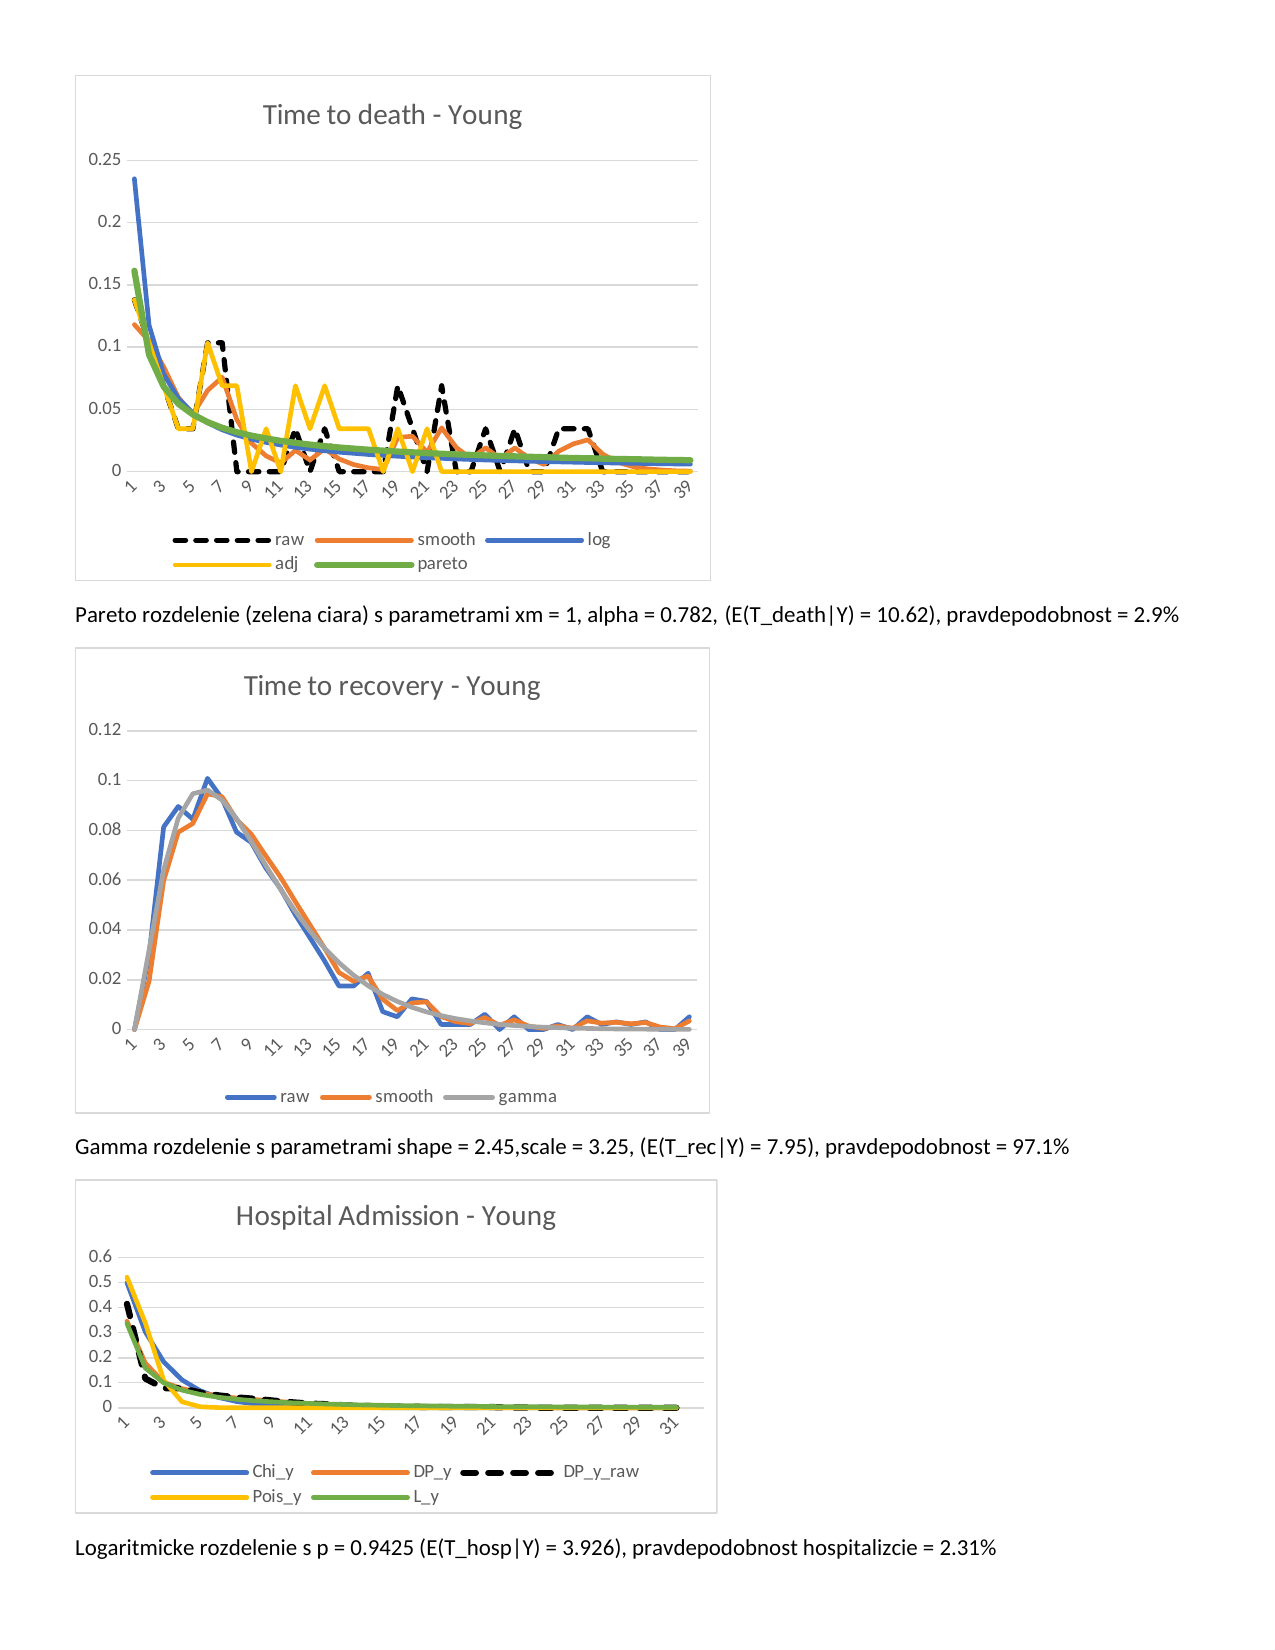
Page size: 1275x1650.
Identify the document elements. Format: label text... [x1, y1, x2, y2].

text Logaritmicke rozdelenie s p = 0.9425 (E(T_hosp|Y) = 3.926), pravdepodobnost hospitalizcie = 2.31% [75, 1533, 1200, 1561]
text Gamma rozdelenie s parametrami shape = 2.45,scale = 3.25, (E(T_rec|Y) = 7.95), pravdepodobnost = 97.1% [75, 1132, 1200, 1161]
text Pareto rozdelenie (zelena ciara) s parametrami xm = 1, alpha = 0.782, (E(T_death|Y) = 10.62), pravdepodobnost = 2.9% [75, 600, 1200, 628]
